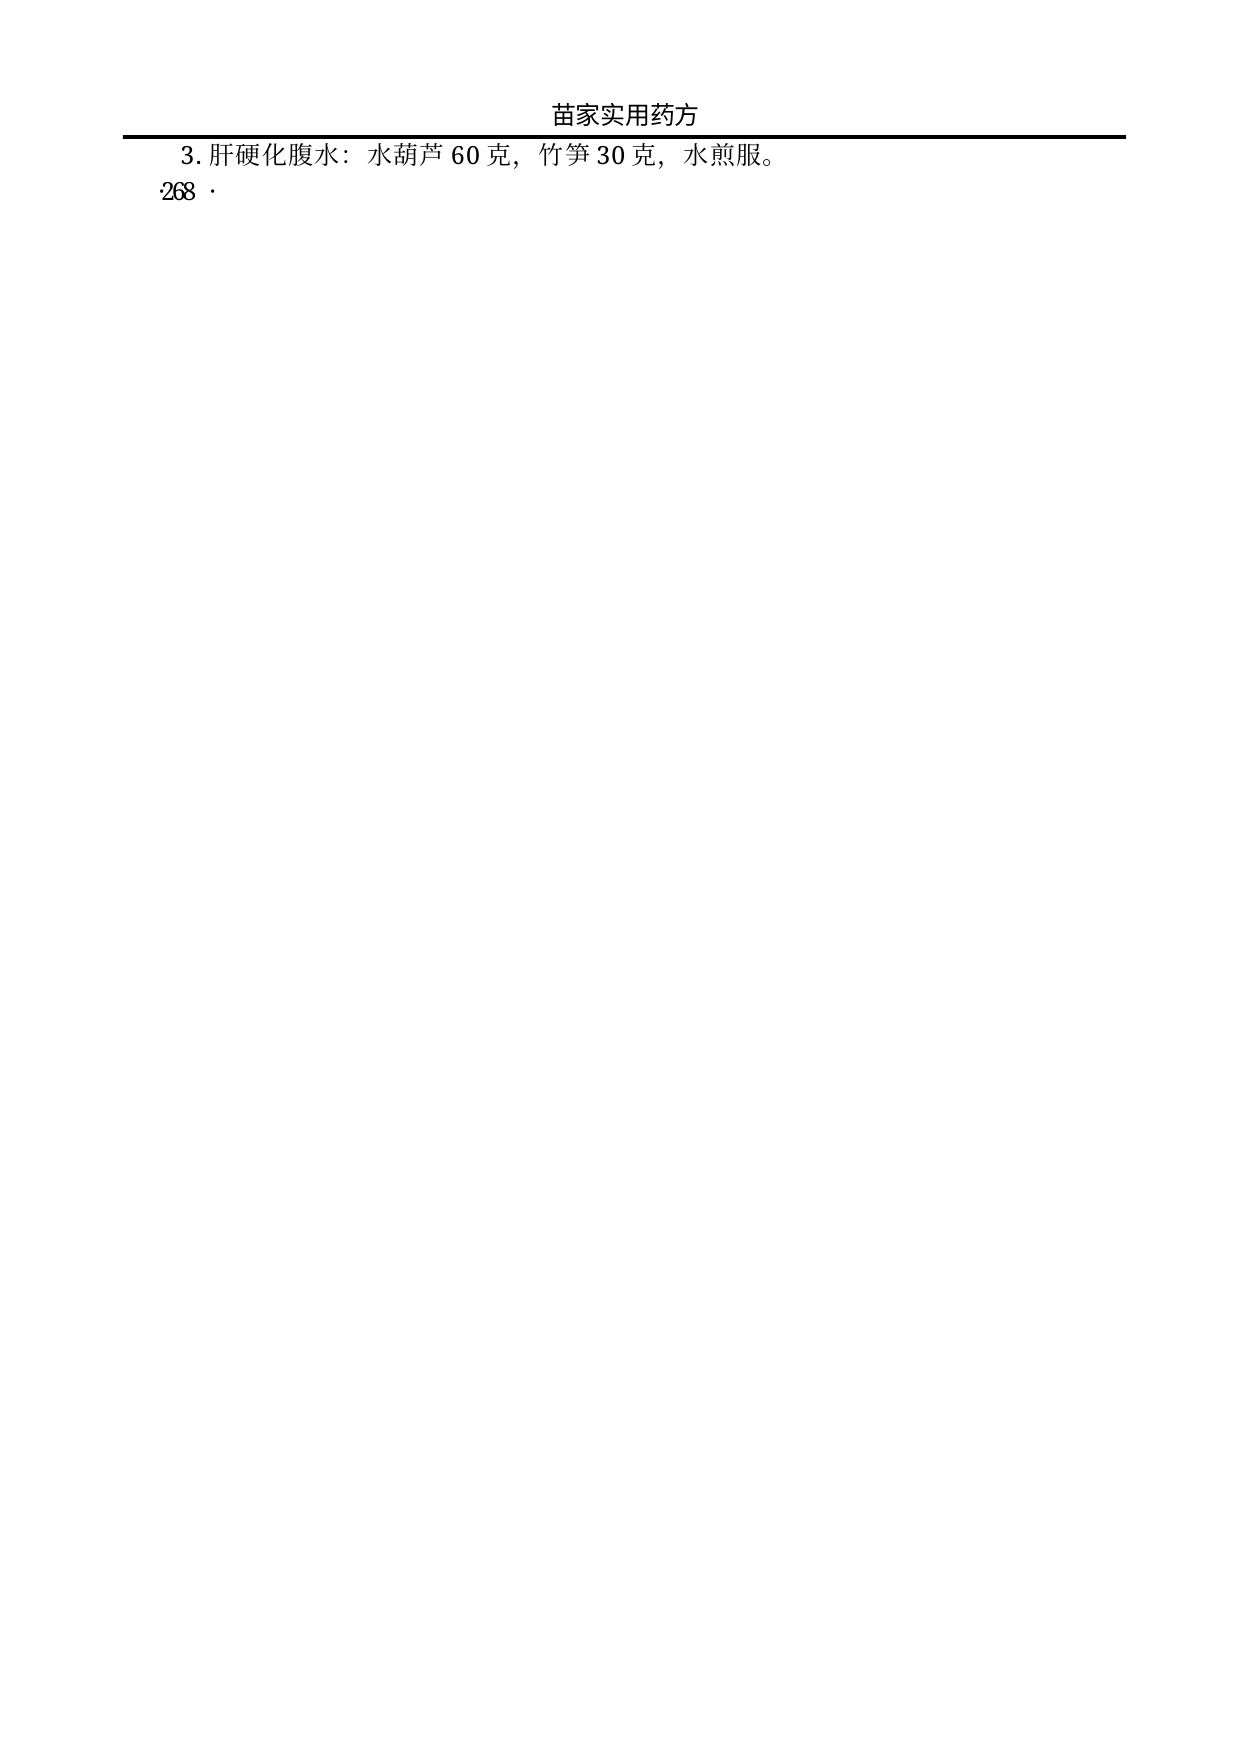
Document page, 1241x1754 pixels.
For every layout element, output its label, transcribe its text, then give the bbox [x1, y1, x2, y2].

text 3. 肝硬化腹水：水葫芦60克，竹笋30克，水煎服。 [180, 138, 1135, 171]
picture [122, 135, 1127, 139]
text ·268 · [158, 181, 1135, 206]
